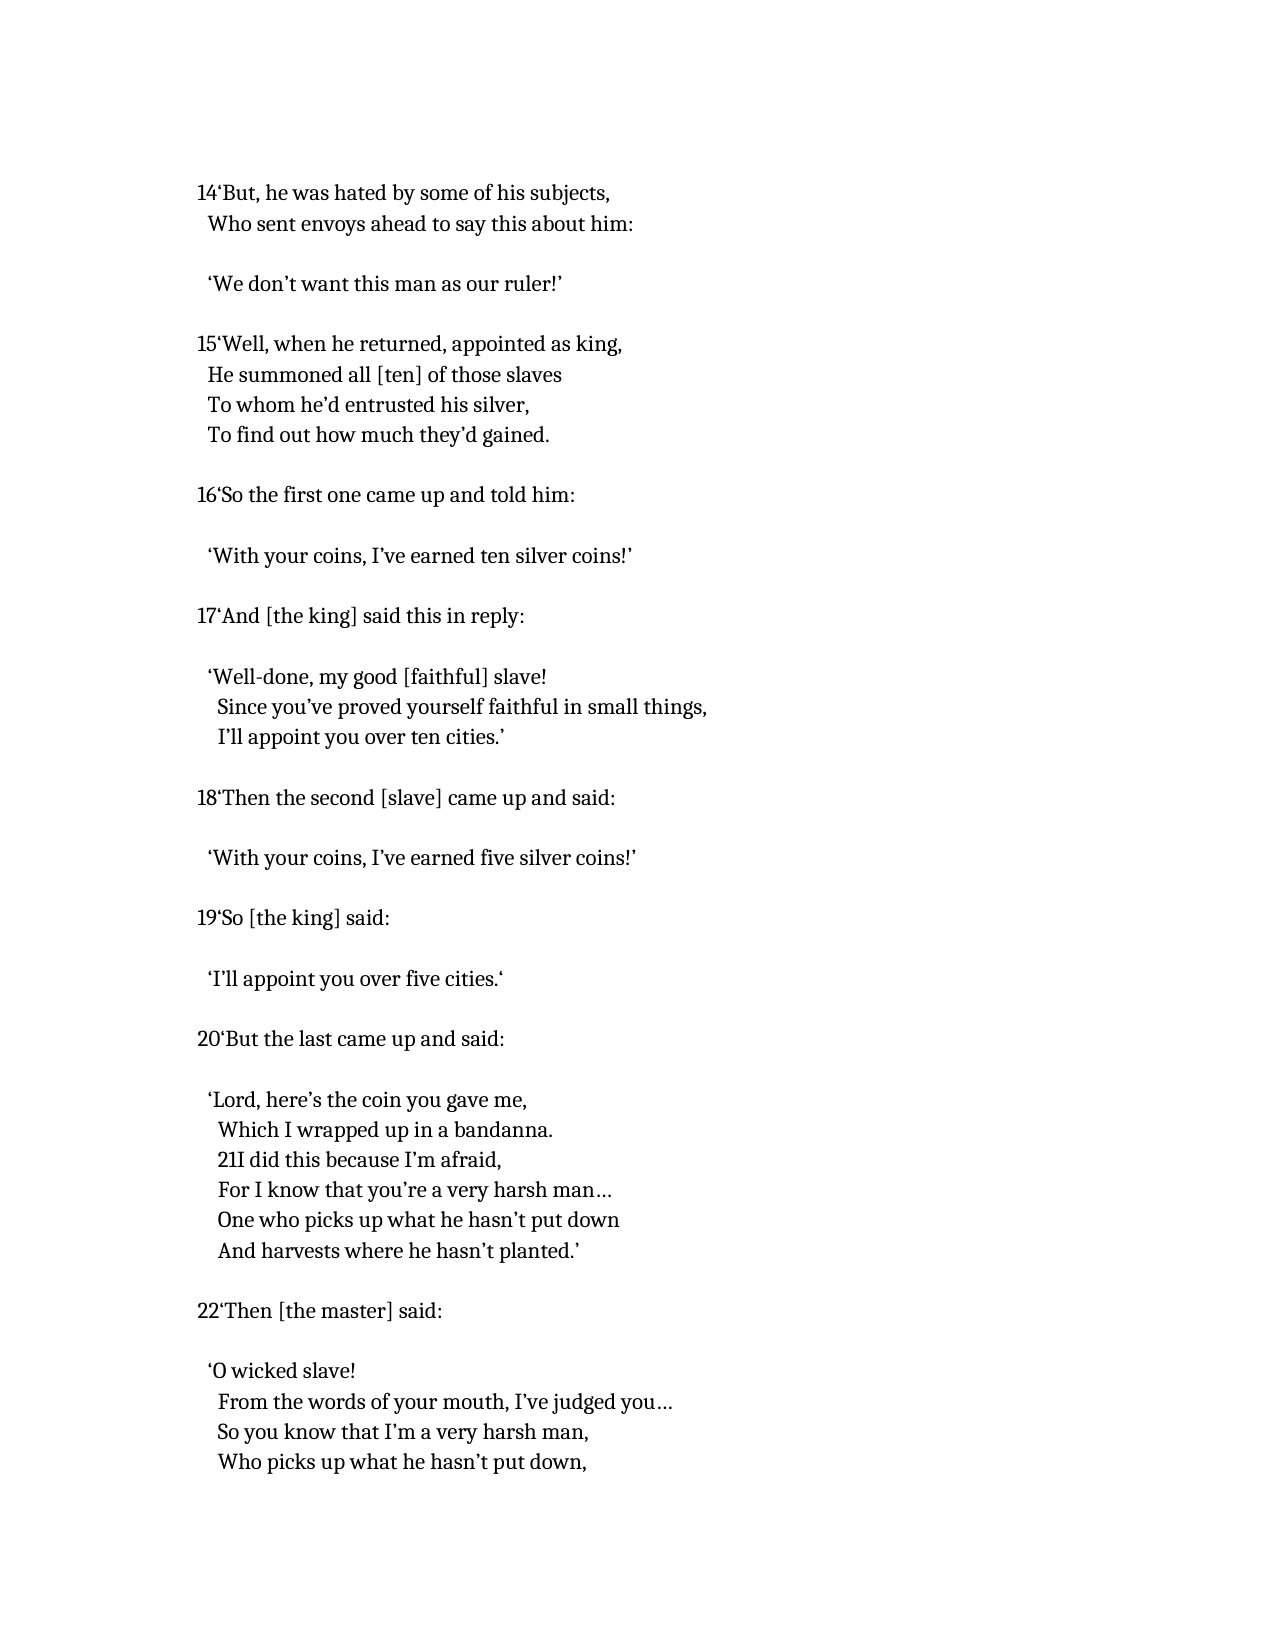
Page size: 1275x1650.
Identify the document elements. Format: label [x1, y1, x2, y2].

text [187, 150, 1087, 1475]
